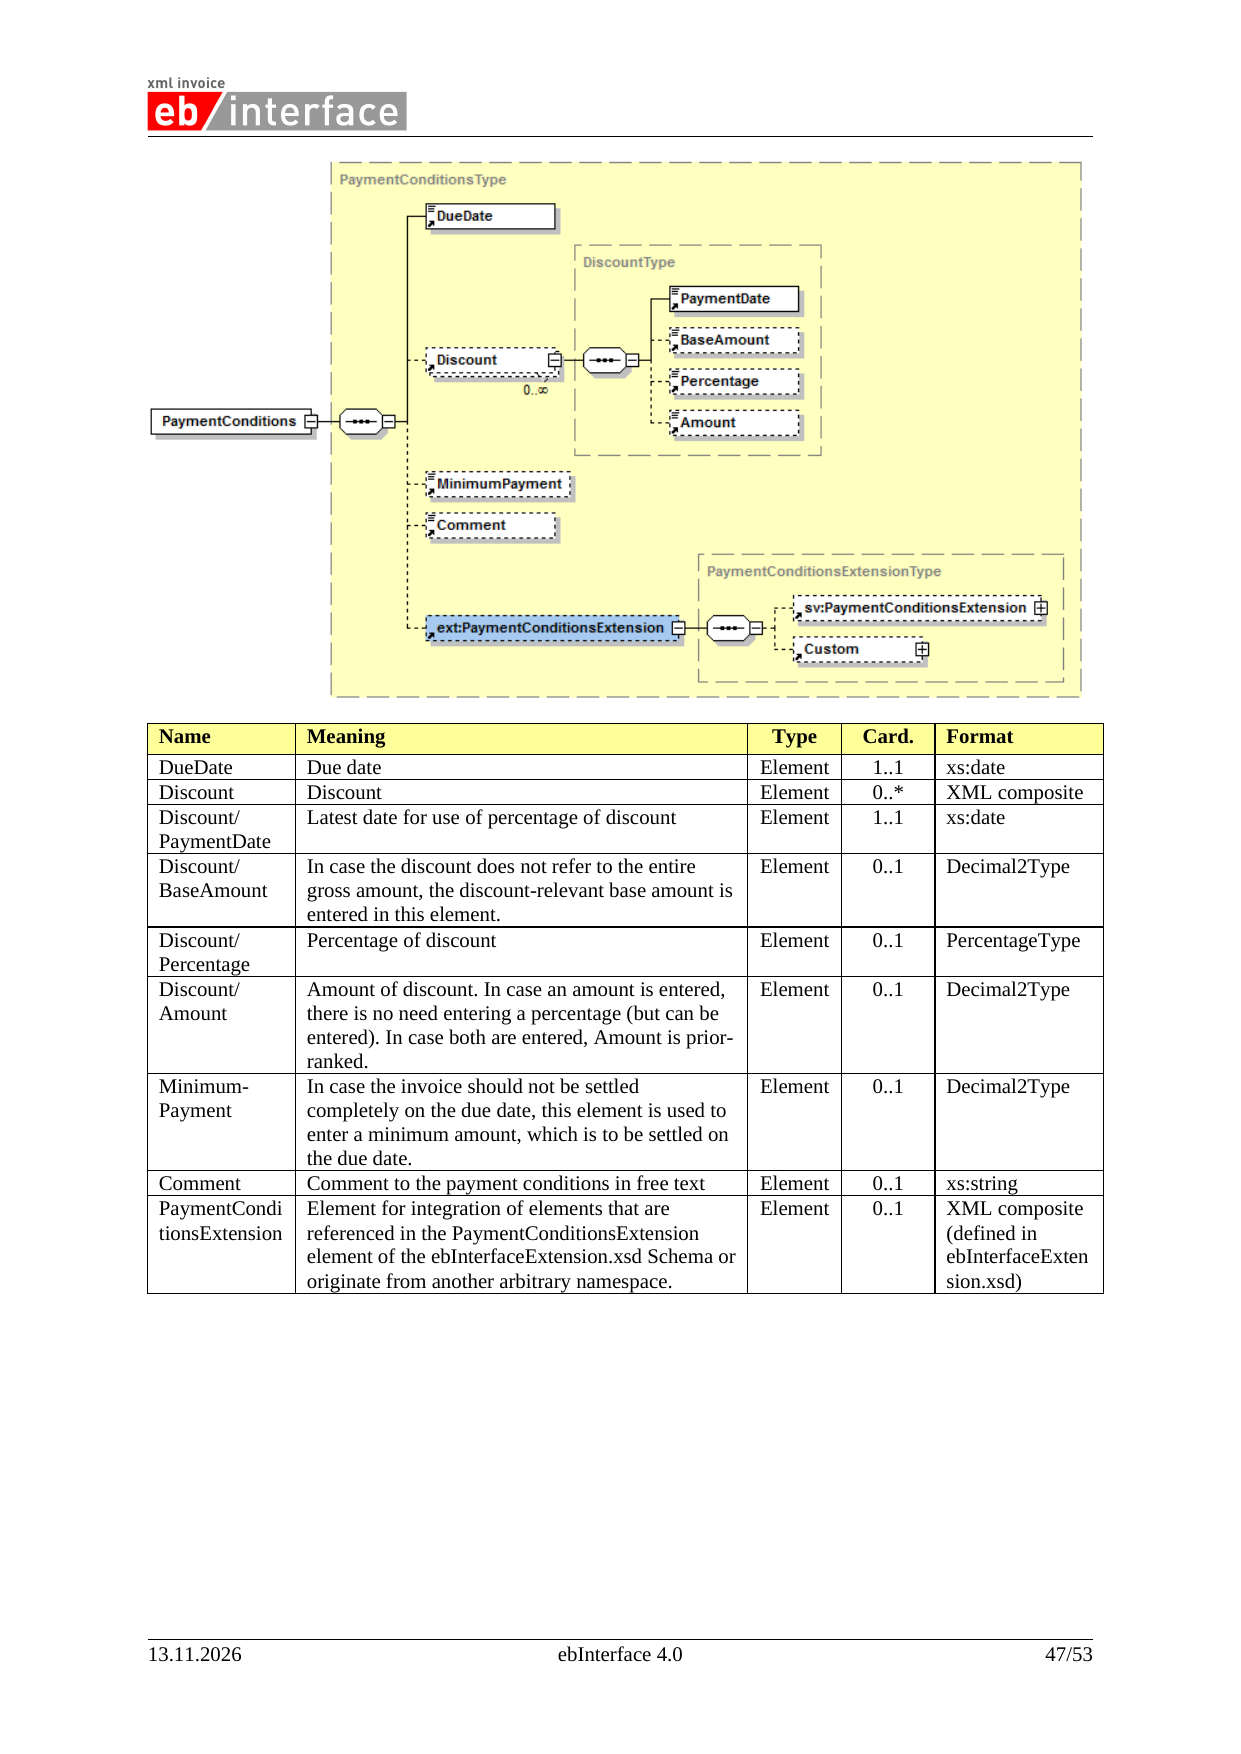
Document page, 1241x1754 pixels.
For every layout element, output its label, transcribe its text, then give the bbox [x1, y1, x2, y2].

table_cell In case the invoice should not be settled completely on the due date, this element is used to enter a minimum amount, which is to be settled on the due date. [296, 1074, 747, 1170]
table_cell Discount [296, 780, 747, 804]
table_cell 0..* [842, 780, 934, 804]
picture [147, 147, 1093, 709]
table_cell Discount/ BaseAmount [148, 854, 295, 926]
table_cell Decimal2Type [936, 854, 1103, 926]
table_header Type [748, 724, 841, 754]
table_cell Due date [296, 755, 747, 779]
table_cell Percentage of discount [296, 928, 747, 976]
table_cell Amount of discount. In case an amount is entered, there is no need entering a percentage (but can be entered). In case both are entered, Amount is prior-ranked. [296, 977, 747, 1073]
table_cell xs:string [936, 1171, 1103, 1195]
table_cell Discount/ PaymentDate [148, 805, 295, 853]
table_cell Comment [148, 1171, 295, 1195]
table_header Name [148, 724, 295, 754]
table_cell XML composite [936, 780, 1103, 804]
table_cell Decimal2Type [936, 977, 1103, 1073]
table_cell xs:date [936, 755, 1103, 779]
table_cell 0..1 [842, 928, 934, 976]
table_cell Element [748, 780, 841, 804]
table_cell 0..1 [842, 1074, 934, 1170]
table_cell Element [748, 1196, 841, 1293]
table_cell Comment to the payment conditions in free text [296, 1171, 747, 1195]
table_cell 0..1 [842, 977, 934, 1073]
table_cell Minimum-Payment [148, 1074, 295, 1170]
table_cell Element [748, 928, 841, 976]
table_header Format [936, 724, 1103, 754]
table_cell DueDate [148, 755, 295, 779]
table_cell 1..1 [842, 805, 934, 853]
table_cell Element for integration of elements that are referenced in the PaymentConditionsExtension element of the ebInterfaceExtension.xsd Schema or originate from another arbitrary namespace. [296, 1196, 747, 1293]
table_cell Element [748, 977, 841, 1073]
table_cell 1..1 [842, 755, 934, 779]
table_cell PercentageType [936, 928, 1103, 976]
table_cell 0..1 [842, 1171, 934, 1195]
table_cell Element [748, 1171, 841, 1195]
table_cell Element [748, 1074, 841, 1170]
table_cell Element [748, 854, 841, 926]
table_cell xs:date [936, 805, 1103, 853]
table_cell Decimal2Type [936, 1074, 1103, 1170]
table_cell Element [748, 805, 841, 853]
table_cell Element [748, 755, 841, 779]
table_cell 0..1 [842, 854, 934, 926]
picture [147, 73, 407, 134]
table_cell PaymentConditionsExtension [148, 1196, 295, 1293]
table_cell Latest date for use of percentage of discount [296, 805, 747, 853]
table_cell Discount/ Amount [148, 977, 295, 1073]
table_cell Discount/ Percentage [148, 928, 295, 976]
table_cell Discount [148, 780, 295, 804]
table_header Card. [842, 724, 934, 754]
table_cell XML composite (defined in ebInterfaceExtension.xsd) [936, 1196, 1103, 1293]
table_header Meaning [296, 724, 747, 754]
table_cell In case the discount does not refer to the entire gross amount, the discount-relevant base amount is entered in this element. [296, 854, 747, 926]
table_cell 0..1 [842, 1196, 934, 1293]
